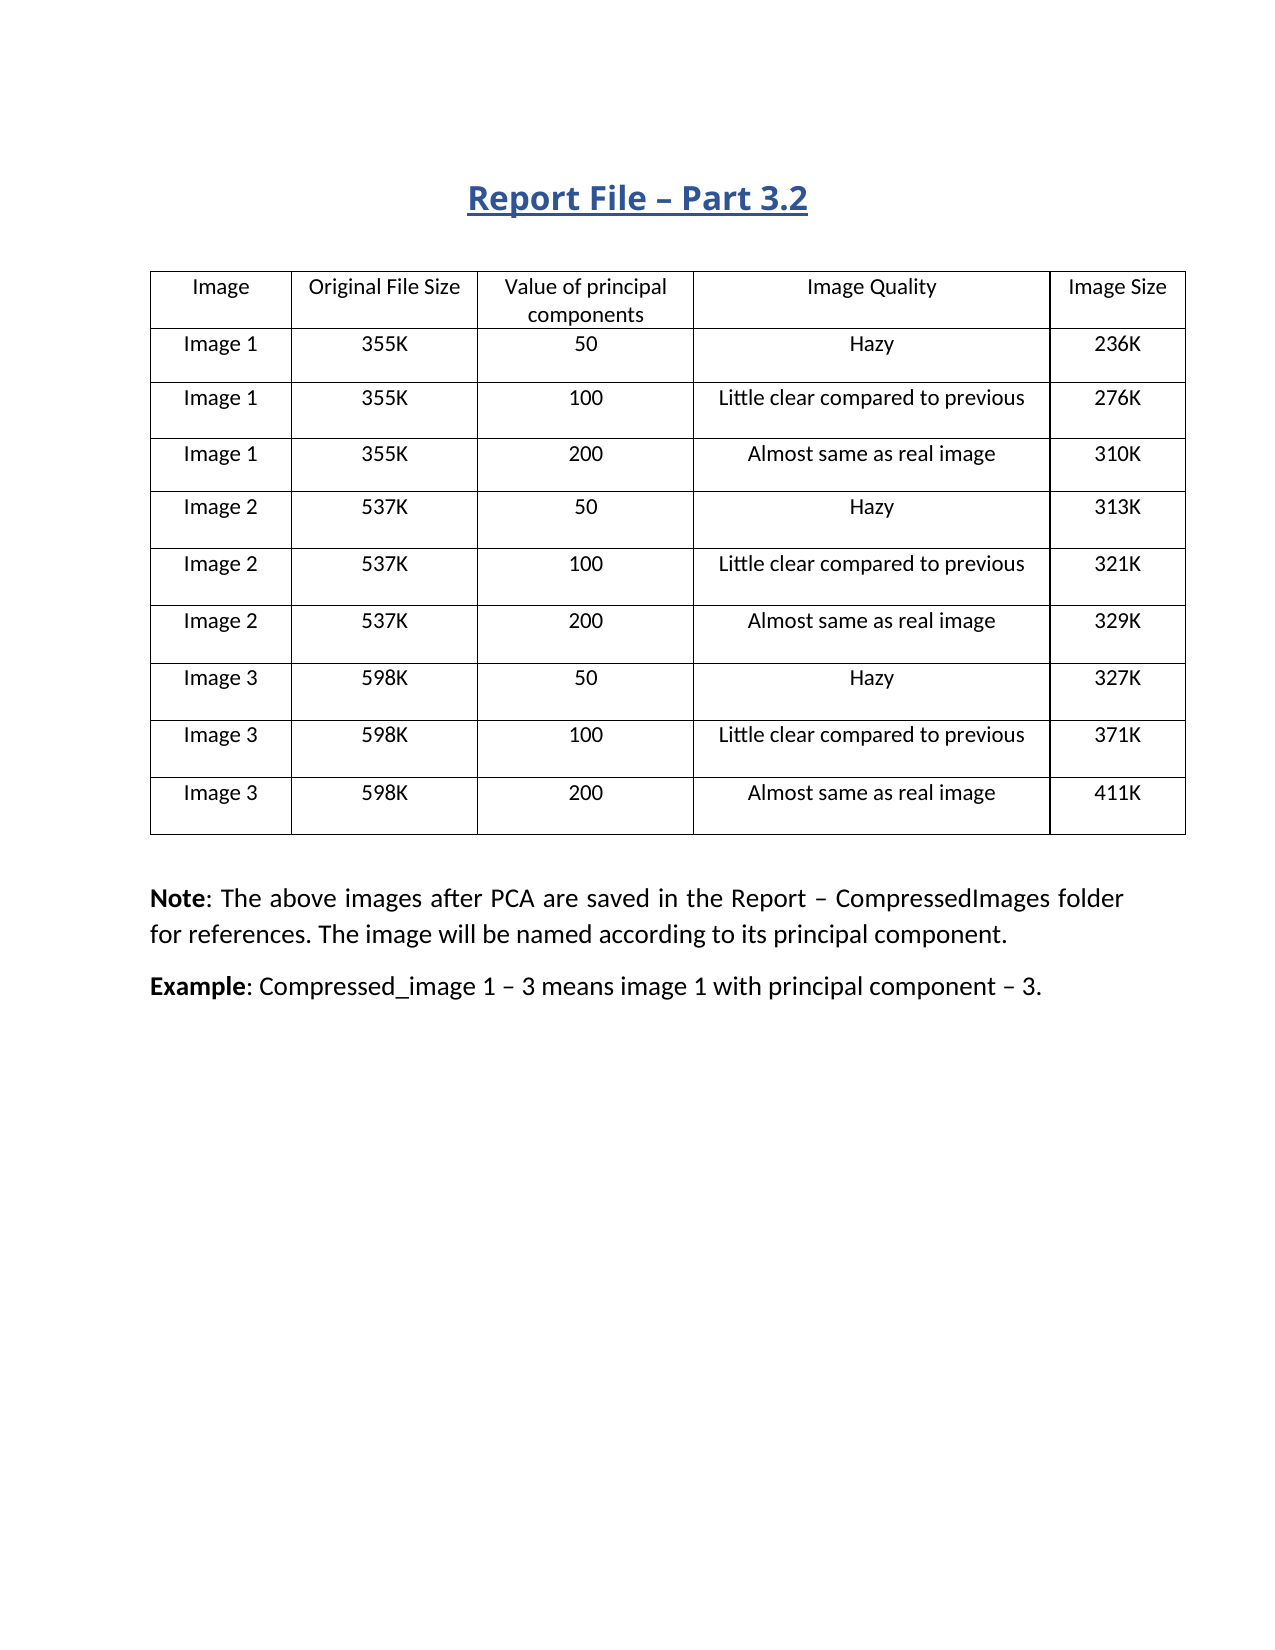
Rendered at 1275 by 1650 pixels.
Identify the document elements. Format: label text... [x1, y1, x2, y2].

subtitle Report File – Part 3.2 [150, 175, 1125, 220]
table_header Original File Size [292, 272, 477, 328]
table_cell 100 [478, 549, 693, 605]
table_cell Almost same as real image [694, 439, 1049, 491]
text Example: Compressed_image 1 – 3 means image 1 with principal component – 3. [150, 969, 1125, 1003]
table_header Image Quality [694, 272, 1049, 328]
table_cell 100 [478, 721, 693, 777]
table_cell 537K [292, 606, 477, 662]
table_cell 321K [1051, 549, 1185, 605]
table_cell 355K [292, 439, 477, 491]
table_cell Image 1 [151, 383, 291, 438]
table_cell 327K [1051, 664, 1185, 719]
table_cell 276K [1051, 383, 1185, 438]
table_cell 537K [292, 549, 477, 605]
table_cell 50 [478, 664, 693, 719]
table_cell Image 3 [151, 721, 291, 777]
table_cell Hazy [694, 664, 1049, 719]
table_cell 329K [1051, 606, 1185, 662]
table_header Image Size [1051, 272, 1185, 328]
text Note: The above images after PCA are saved in the Report – CompressedImages folder for references. The image will be named according to its principal component. [150, 882, 1125, 950]
table_cell 236K [1051, 329, 1185, 382]
table_cell 371K [1051, 721, 1185, 777]
table_cell 200 [478, 606, 693, 662]
table_cell 598K [292, 721, 477, 777]
table_cell 598K [292, 664, 477, 719]
table_cell Image 2 [151, 549, 291, 605]
table_cell 200 [478, 439, 693, 491]
table_cell Image 3 [151, 778, 291, 834]
table_cell Almost same as real image [694, 606, 1049, 662]
table_cell 313K [1051, 492, 1185, 548]
table_cell Image 2 [151, 606, 291, 662]
table_cell 355K [292, 383, 477, 438]
table_cell 411K [1051, 778, 1185, 834]
table_cell 537K [292, 492, 477, 548]
table_cell Hazy [694, 329, 1049, 382]
table_header Value of principal components [478, 272, 693, 328]
table_header Image [151, 272, 291, 328]
table_cell 50 [478, 329, 693, 382]
table_cell Image 2 [151, 492, 291, 548]
table_cell 100 [478, 383, 693, 438]
table_cell Hazy [694, 492, 1049, 548]
table_cell 310K [1051, 439, 1185, 491]
table_cell 200 [478, 778, 693, 834]
table_cell Image 3 [151, 664, 291, 719]
table_cell 50 [478, 492, 693, 548]
table_cell Image 1 [151, 329, 291, 382]
table_cell Little clear compared to previous [694, 383, 1049, 438]
table_cell 598K [292, 778, 477, 834]
table_cell Almost same as real image [694, 778, 1049, 834]
table_cell Image 1 [151, 439, 291, 491]
table_cell 355K [292, 329, 477, 382]
table_cell Little clear compared to previous [694, 721, 1049, 777]
table_cell Little clear compared to previous [694, 549, 1049, 605]
